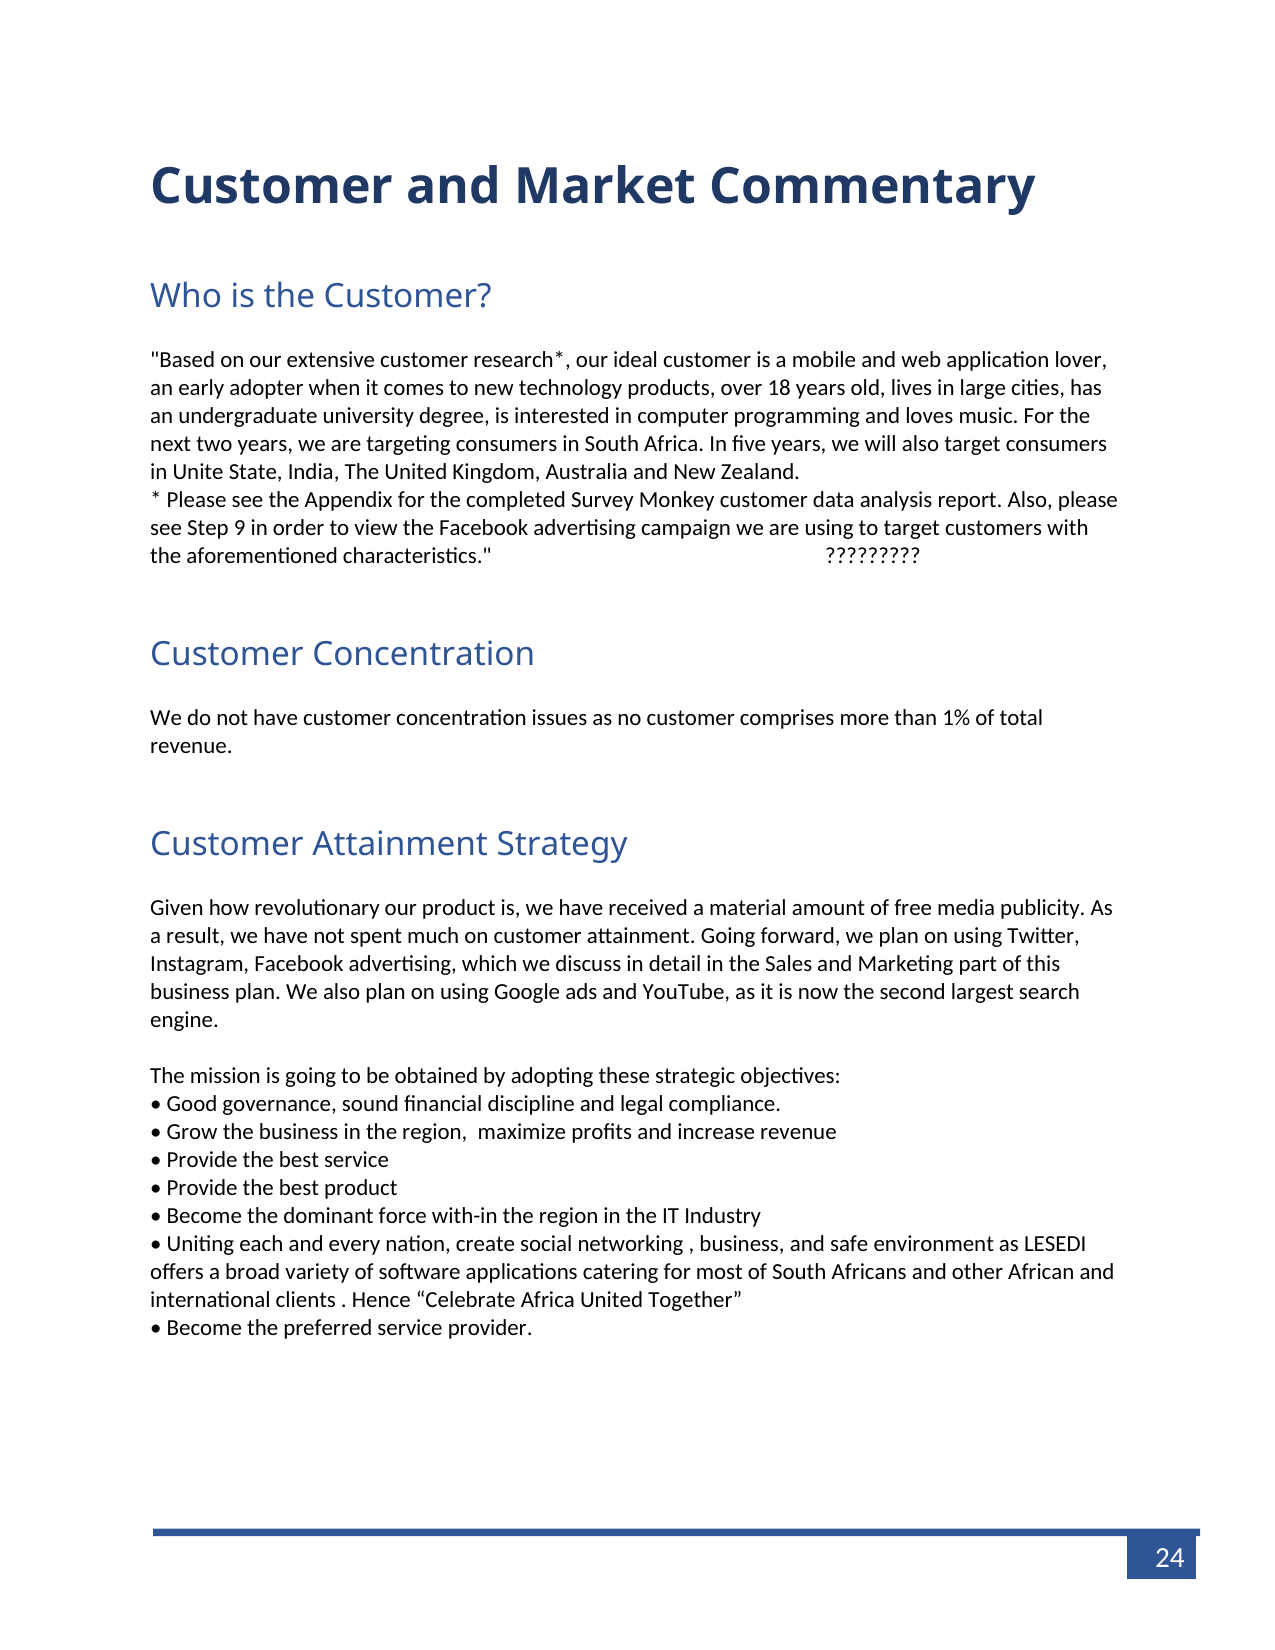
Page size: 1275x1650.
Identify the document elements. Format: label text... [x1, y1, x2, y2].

text • Uniting each and every nation, create social networking , business, and safe environment as LESEDI offers a broad variety of software applications catering for most of South Africans and other African and international clients . Hence “Celebrate Africa United Together” [150, 1229, 1125, 1313]
text • Provide the best service [150, 1145, 1125, 1173]
text • Become the preferred service provider. [150, 1313, 1125, 1341]
text • Good governance, sound financial discipline and legal compliance. [150, 1089, 1125, 1117]
text Customer and Market Commentary [150, 150, 1125, 218]
subtitle Who is the Customer? [150, 272, 1125, 317]
text Given how revolutionary our product is, we have received a material amount of free media publicity. As a result, we have not spent much on customer attainment. Going forward, we plan on using Twitter, Instagram, Facebook advertising, which we discuss in detail in the Sales and Marketing part of this business plan. We also plan on using Google ads and YouTube, as it is now the second largest search engine. [150, 893, 1125, 1061]
subtitle Customer Concentration [150, 630, 1125, 675]
text * Please see the Appendix for the completed Survey Monkey customer data analysis report. Also, please see Step 9 in order to view the Facebook advertising campaign we are using to target customers with the aforementioned characteristics." ????????? [150, 485, 1125, 569]
text • Become the dominant force with-in the region in the IT Industry [150, 1201, 1125, 1229]
text We do not have customer concentration issues as no customer comprises more than 1% of total revenue. [150, 703, 1125, 759]
text • Provide the best product [150, 1173, 1125, 1201]
text "Based on our extensive customer research*, our ideal customer is a mobile and web application lover, an early adopter when it comes to new technology products, over 18 years old, lives in large cities, has an undergraduate university degree, is interested in computer programming and loves music. For the next two years, we are targeting consumers in South Africa. In five years, we will also target consumers in Unite State, India, The United Kingdom, Australia and New Zealand. [150, 345, 1125, 485]
subtitle Customer Attainment Strategy [150, 819, 1125, 865]
text The mission is going to be obtained by adopting these strategic objectives: [150, 1061, 1125, 1089]
text • Grow the business in the region, maximize profits and increase revenue [150, 1117, 1125, 1145]
